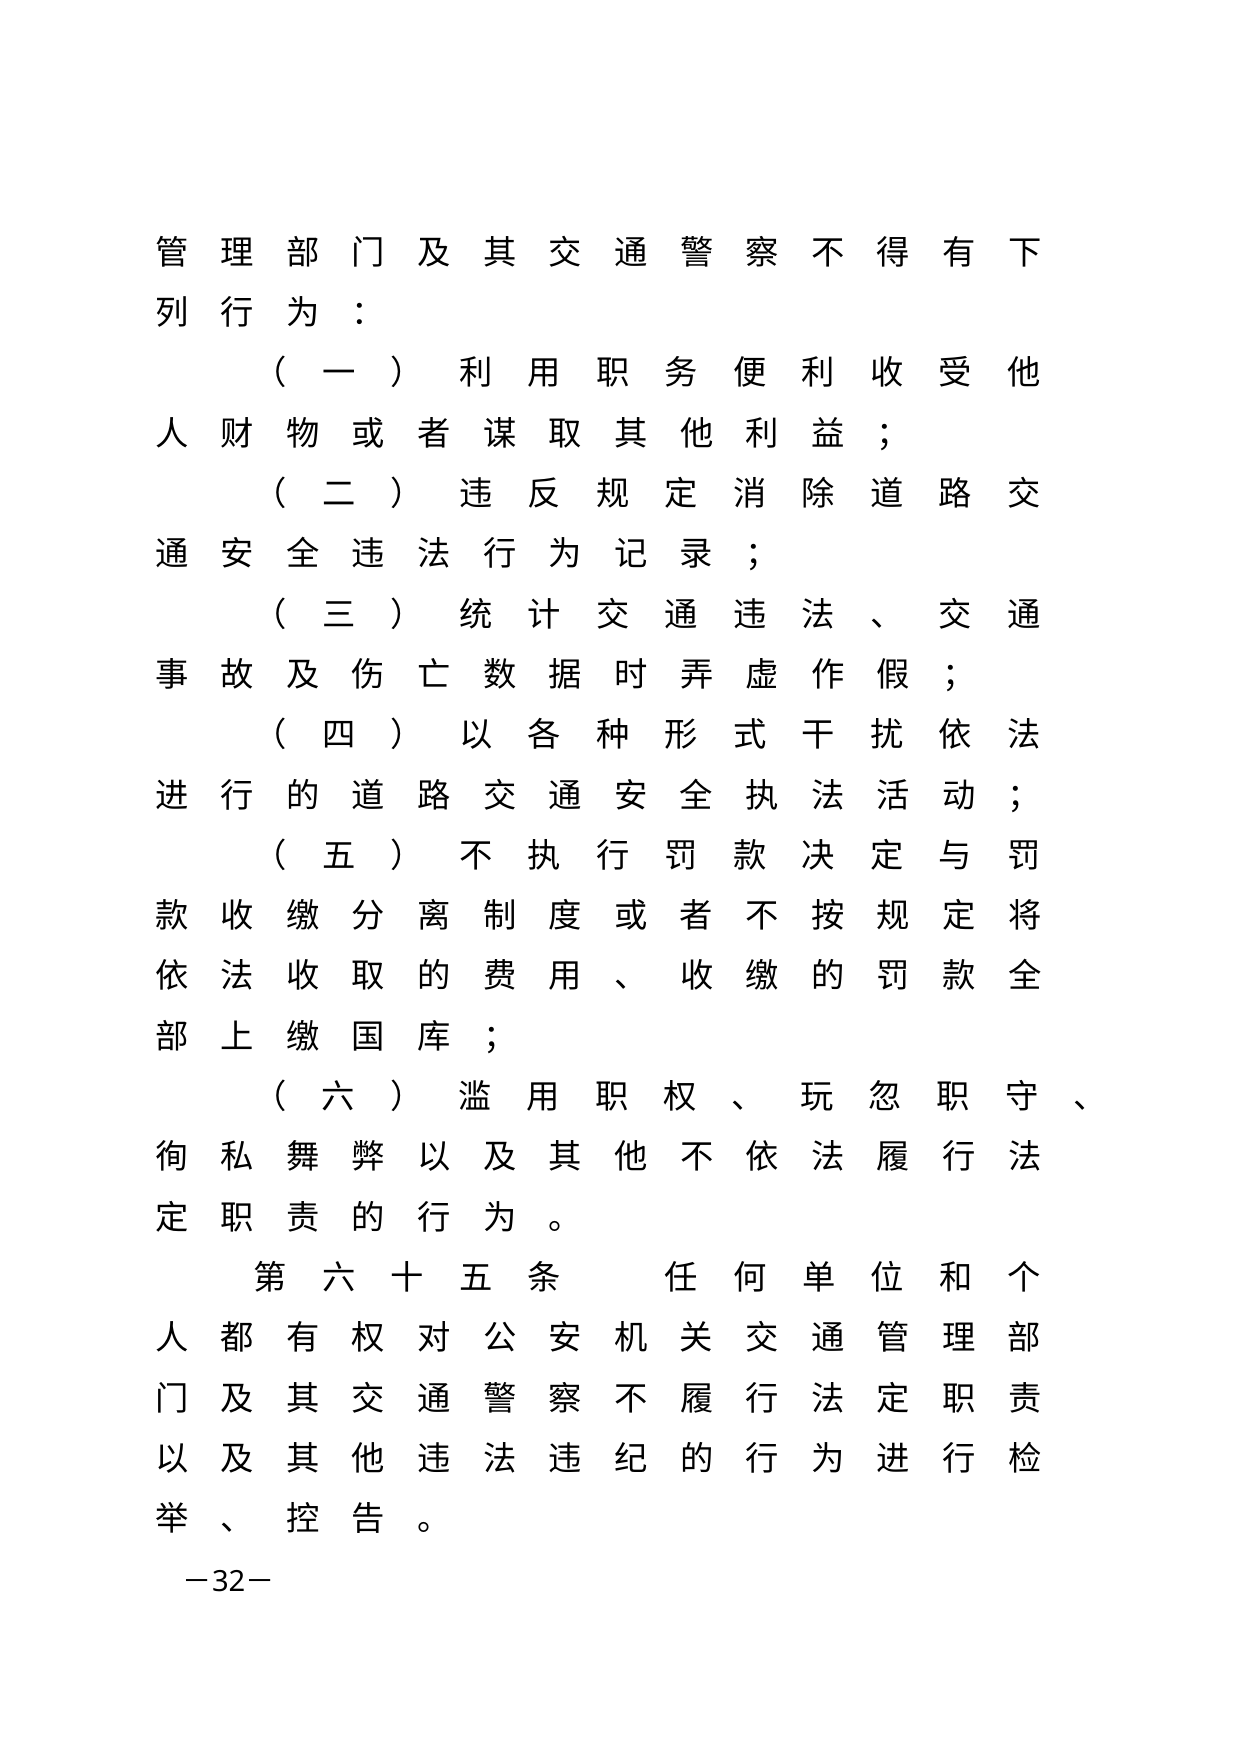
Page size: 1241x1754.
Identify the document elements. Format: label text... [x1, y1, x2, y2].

text （三）统计交通违法、交通事故及伤亡数据时弄虚作假； [155, 581, 1073, 702]
text （四）以各种形式干扰依法进行的道路交通安全执法活动； [155, 702, 1073, 823]
text 第六十四条 公安机关交通管理部门及其交通警察不得有下列行为： [155, 219, 1073, 340]
text （一）利用职务便利收受他人财物或者谋取其他利益； [155, 340, 1073, 461]
text 第六十五条 任何单位和个人都有权对公安机关交通管理部门及其交通警察不履行法定职责以及其他违法违纪的行为进行检举、控告。 [155, 1245, 1073, 1546]
text （二）违反规定消除道路交通安全违法行为记录； [155, 461, 1073, 581]
text （五）不执行罚款决定与罚款收缴分离制度或者不按规定将依法收取的费用、收缴的罚款全部上缴国库； [155, 823, 1073, 1064]
text （六）滥用职权、玩忽职守、徇私舞弊以及其他不依法履行法定职责的行为。 [155, 1064, 1073, 1245]
